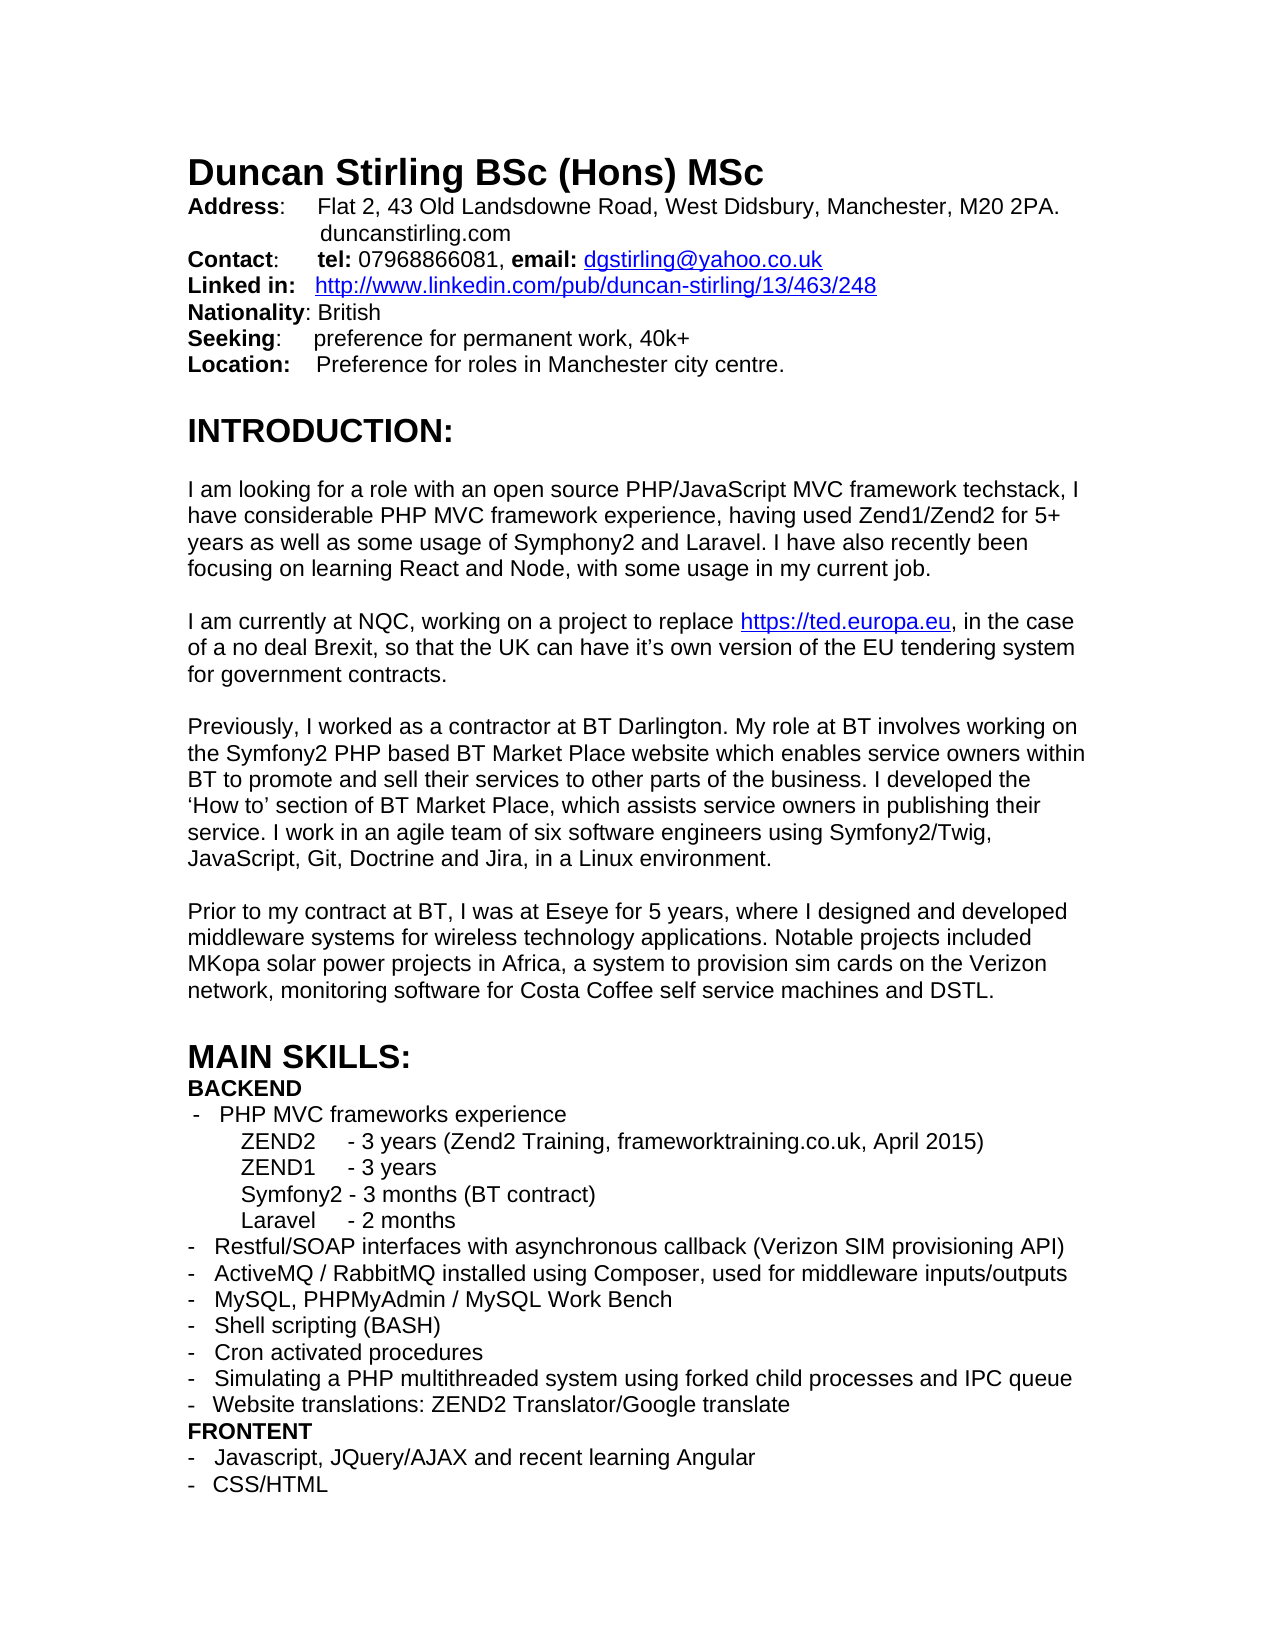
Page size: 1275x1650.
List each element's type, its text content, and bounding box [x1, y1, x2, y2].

text - CSS/HTML [187, 1471, 1087, 1497]
text Linked in: http://www.linkedin.com/pub/duncan-stirling/13/463/248 [187, 272, 1087, 299]
text - Cron activated procedures [187, 1339, 1087, 1365]
text - ActiveMQ / RabbitMQ installed using Composer, used for middleware inputs/outputs [187, 1259, 1087, 1286]
text INTRODUCTION: [187, 411, 1087, 450]
text - MySQL, PHPMyAdmin / MySQL Work Bench [187, 1286, 1087, 1312]
text - Restful/SOAP interfaces with asynchronous callback (Verizon SIM provisioning API) [187, 1233, 1087, 1259]
text Laravel - 2 months [241, 1207, 1040, 1233]
text Duncan Stirling BSc (Hons) MSc [187, 150, 1087, 193]
text - PHP MVC frameworks experience [192, 1101, 1087, 1128]
text - Javascript, JQuery/AJAX and recent learning Angular [187, 1444, 1087, 1471]
text Address: Flat 2, 43 Old Landsdowne Road, West Didsbury, Manchester, M20 2PA. [187, 193, 1087, 219]
text Symfony2 - 3 months (BT contract) [241, 1181, 1040, 1207]
text MAIN SKILLS: [187, 1037, 1087, 1075]
text ZEND2 - 3 years (Zend2 Training, frameworktraining.co.uk, April 2015) [241, 1128, 1040, 1154]
text duncanstirling.com [262, 219, 1087, 246]
text Prior to my contract at BT, I was at Eseye for 5 years, where I designed and developed middleware systems for wireless technology applications. Notable projects included MKopa solar power projects in Africa, a system to provision sim cards on the Verizon network, monitoring software for Costa Coffee self service machines and DSTL. [187, 898, 1087, 1003]
text Previously, I worked as a contractor at BT Darlington. My role at BT involves working on the Symfony2 PHP based BT Market Place website which enables service owners within BT to promote and sell their services to other parts of the business. I developed the ‘How to’ section of BT Market Place, which assists service owners in publishing their service. I work in an agile team of six software engineers using Symfony2/Twig, JavaScript, Git, Doctrine and Jira, in a Linux environment. [187, 713, 1087, 871]
text I am currently at NQC, working on a project to replace https://ted.europa.eu, in the case of a no deal Brexit, so that the UK can have it’s own version of the EU tendering system for government contracts. [187, 608, 1087, 687]
text Nationality: British [187, 299, 1087, 325]
text Contact: tel: 07968866081, email: dgstirling@yahoo.co.uk [187, 246, 1087, 272]
text Seeking: preference for permanent work, 40k+ [187, 325, 1087, 351]
text BACKEND [187, 1075, 1087, 1101]
text ZEND1 - 3 years [241, 1154, 1040, 1181]
text FRONTENT [187, 1418, 1087, 1444]
text Location: Preference for roles in Manchester city centre. [187, 351, 1087, 378]
text - Simulating a PHP multithreaded system using forked child processes and IPC queue [187, 1365, 1087, 1391]
text I am looking for a role with an open source PHP/JavaScript MVC framework techstack, I have considerable PHP MVC framework experience, having used Zend1/Zend2 for 5+ years as well as some usage of Symphony2 and Laravel. I have also recently been focusing on learning React and Node, with some usage in my current job. [187, 476, 1087, 581]
text - Website translations: ZEND2 Translator/Google translate [187, 1391, 1087, 1418]
text - Shell scripting (BASH) [187, 1312, 1087, 1339]
